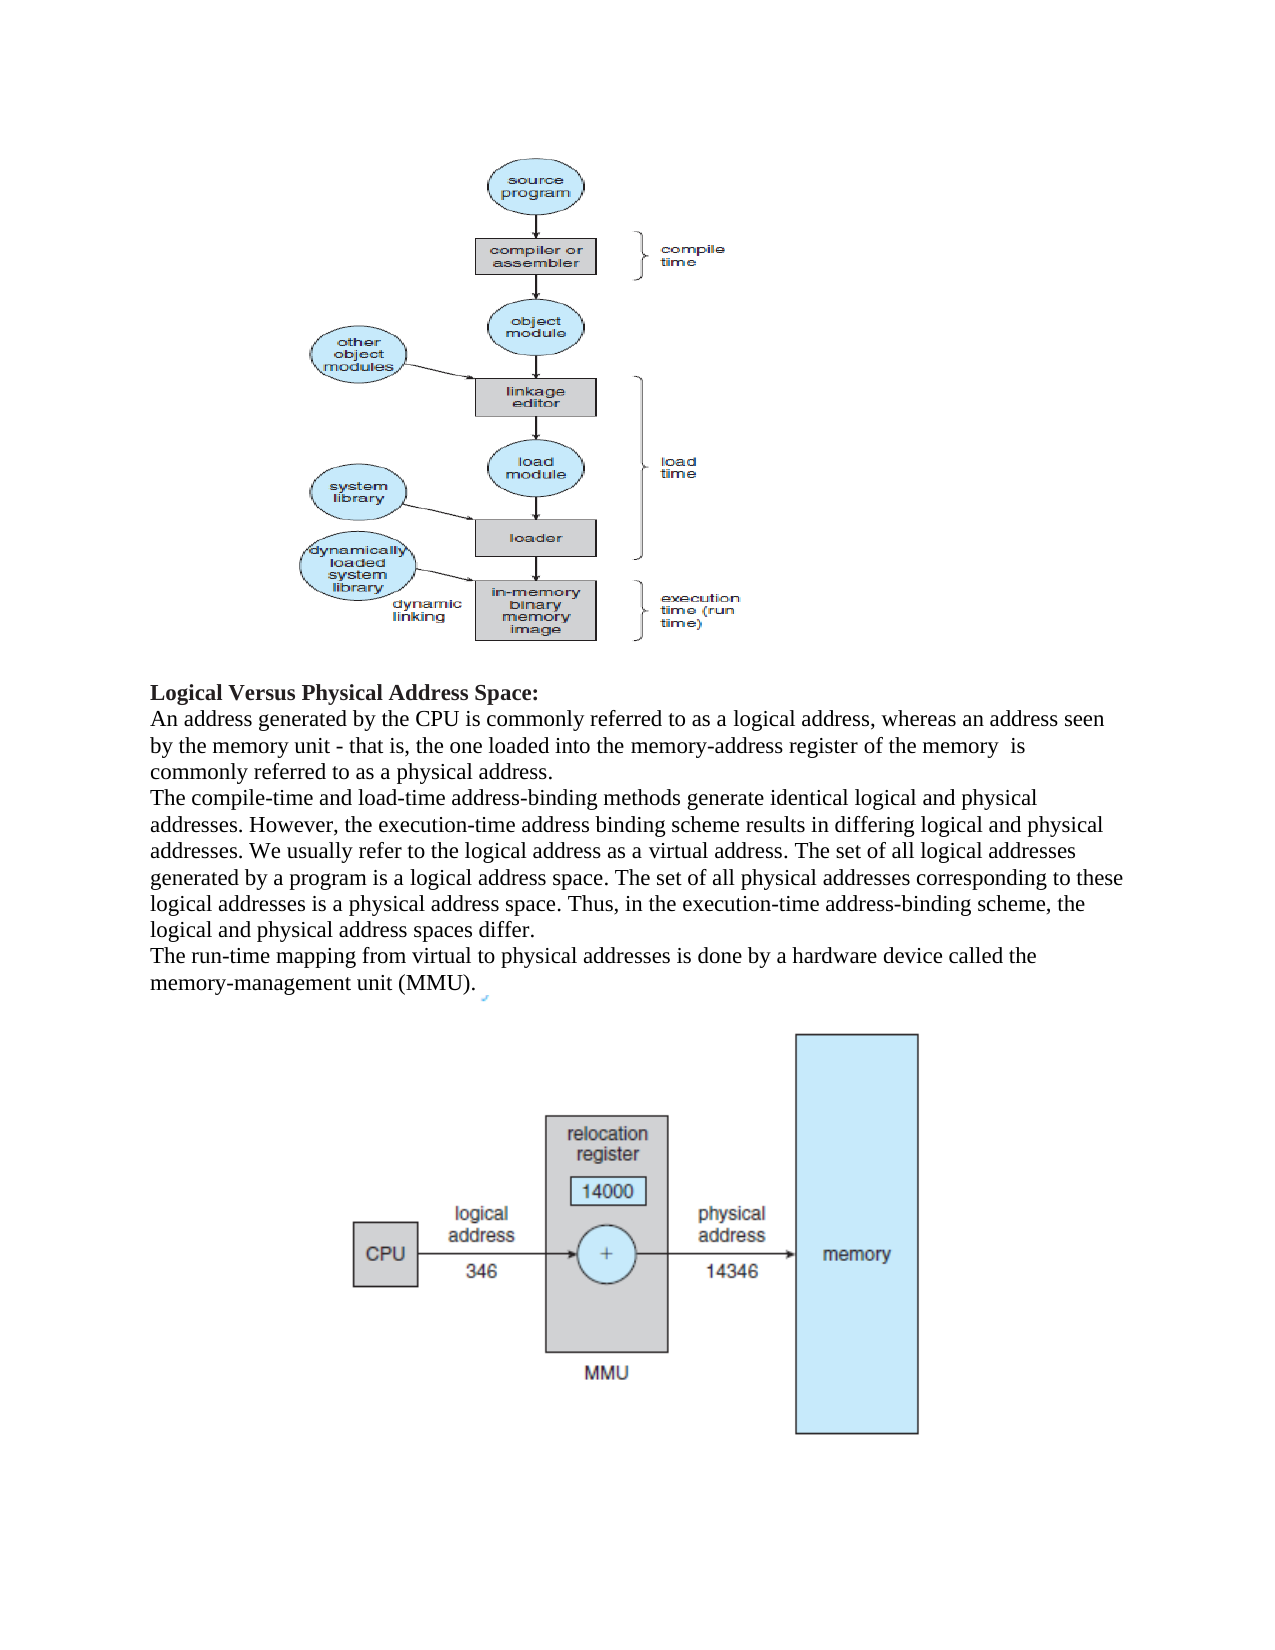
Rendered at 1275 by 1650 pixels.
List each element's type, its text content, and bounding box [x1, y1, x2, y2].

picture [300, 995, 1004, 1455]
text The run-time mapping from virtual to physical addresses is done by a hardware device called the memory-management unit (MMU). [150, 943, 1125, 995]
text The compile-time and load-time address-binding methods generate identical logical and physical addresses. However, the execution-time address binding scheme results in differing logical and physical addresses. We usually refer to the logical address as a virtual address. The set of all logical addresses generated by a program is a logical address space. The set of all physical addresses corresponding to these logical addresses is a physical address space. Thus, in the execution-time address-binding scheme, the logical and physical address spaces differ. [150, 784, 1125, 943]
picture [225, 150, 772, 653]
text An address generated by the CPU is commonly referred to as a logical address, whereas an address seen by the memory unit - that is, the one loaded into the memory-address register of the memory is commonly referred to as a physical address. [150, 705, 1125, 784]
text Logical Versus Physical Address Space: [150, 679, 1125, 705]
